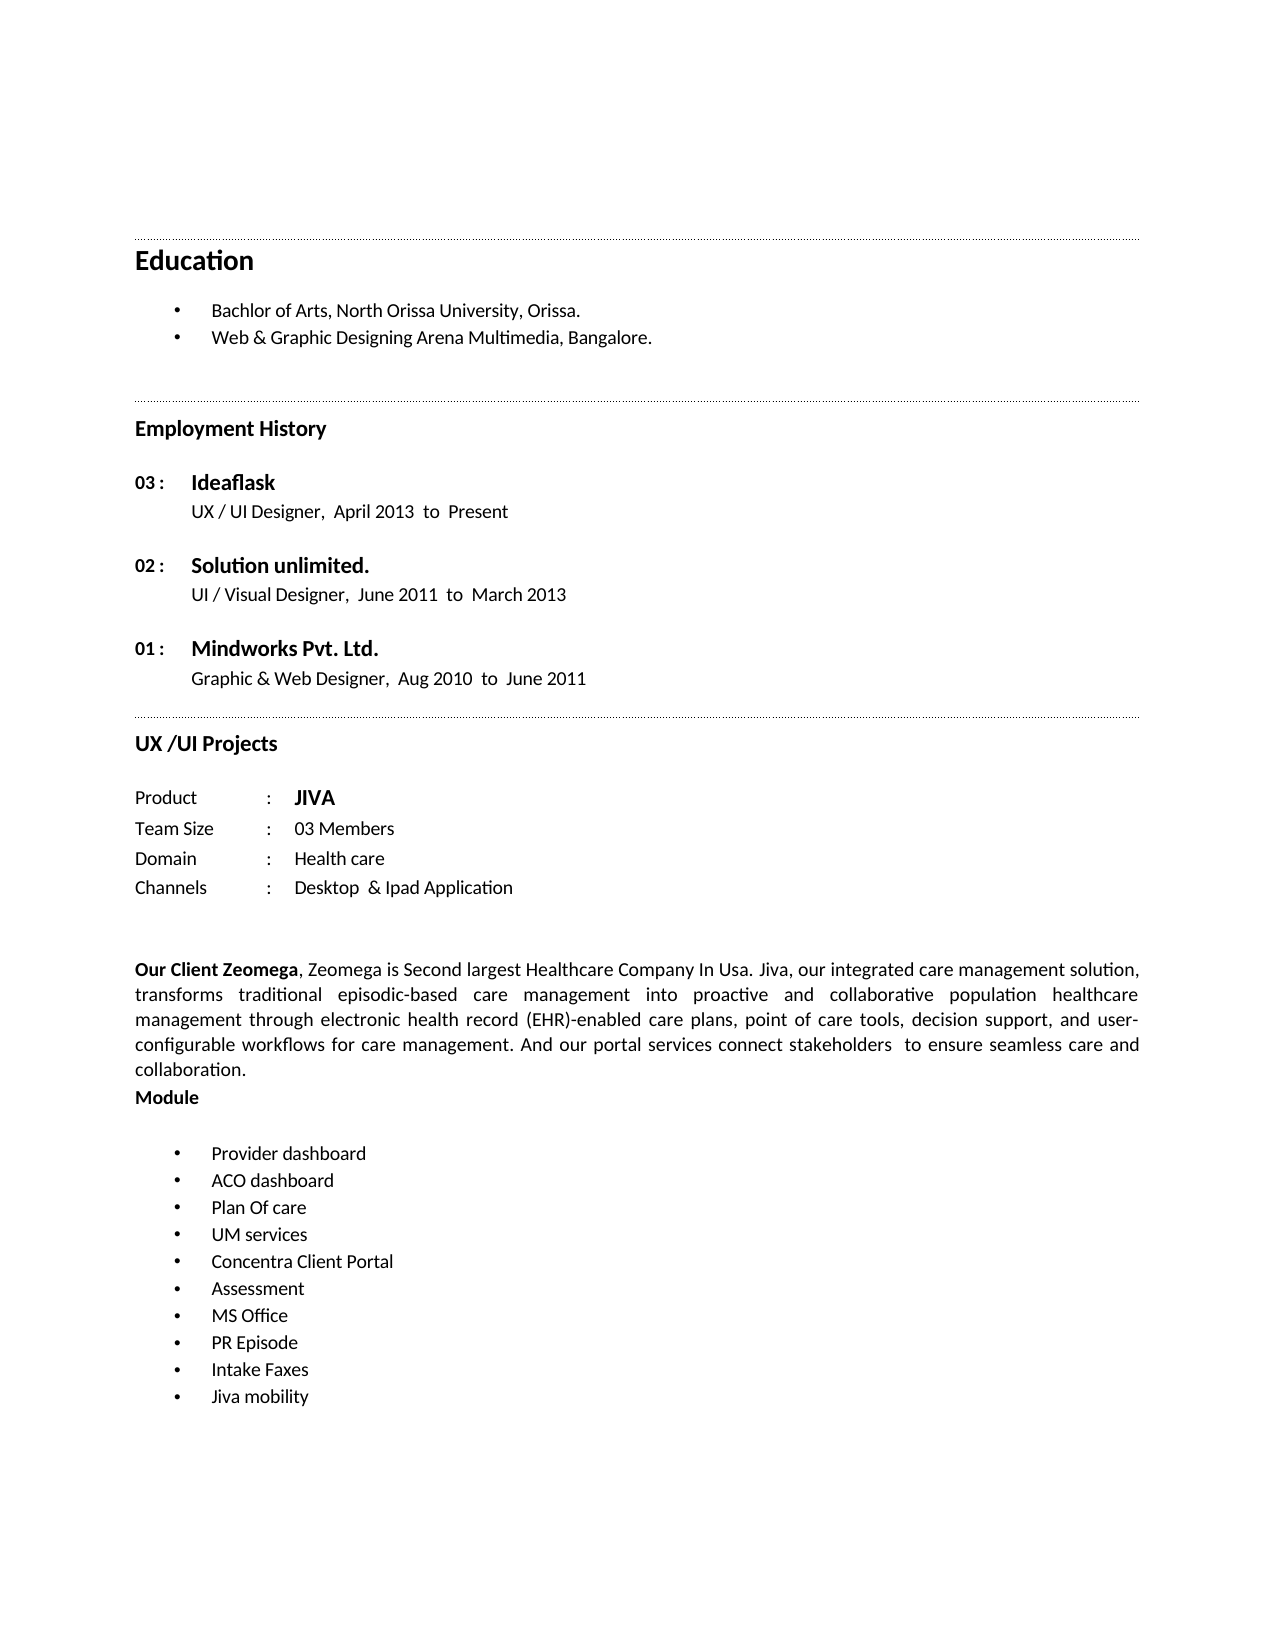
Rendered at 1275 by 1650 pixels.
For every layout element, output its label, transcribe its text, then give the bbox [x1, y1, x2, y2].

text Jiva mobility [174, 1384, 1140, 1409]
text Web & Graphic Designing Arena Multimedia, Bangalore. [174, 324, 1140, 349]
text Assessment [174, 1275, 1140, 1300]
text Employment History [135, 401, 1140, 442]
text Bachlor of Arts, North Orissa University, Orissa. [174, 298, 1140, 322]
text Provider dashboard [174, 1140, 1140, 1165]
text ACO dashboard [174, 1167, 1140, 1192]
text UX /UI Projects [135, 717, 1140, 757]
text Plan Of care [174, 1194, 1140, 1219]
text 02 : Solution unlimited. UI / Visual Designer, June 2011 to March 2013 [135, 550, 1140, 608]
text 03 : Ideaflask UX / UI Designer, April 2013 to Present [135, 467, 1140, 525]
text Education [135, 239, 1140, 278]
text 01 : Mindworks Pvt. Ltd. Graphic & Web Designer, Aug 2010 to June 2011 [135, 633, 1140, 692]
text Concentra Client Portal [174, 1248, 1140, 1273]
text UM services [174, 1221, 1140, 1246]
text MS Office [174, 1302, 1140, 1327]
text PR Episode [174, 1329, 1140, 1354]
text Product : JIVA Team Size : 03 Members Domain : Health care Channels : Desktop & Ipad Application [135, 782, 1140, 899]
text Intake Faxes [174, 1357, 1140, 1382]
text Module [135, 1084, 1140, 1109]
